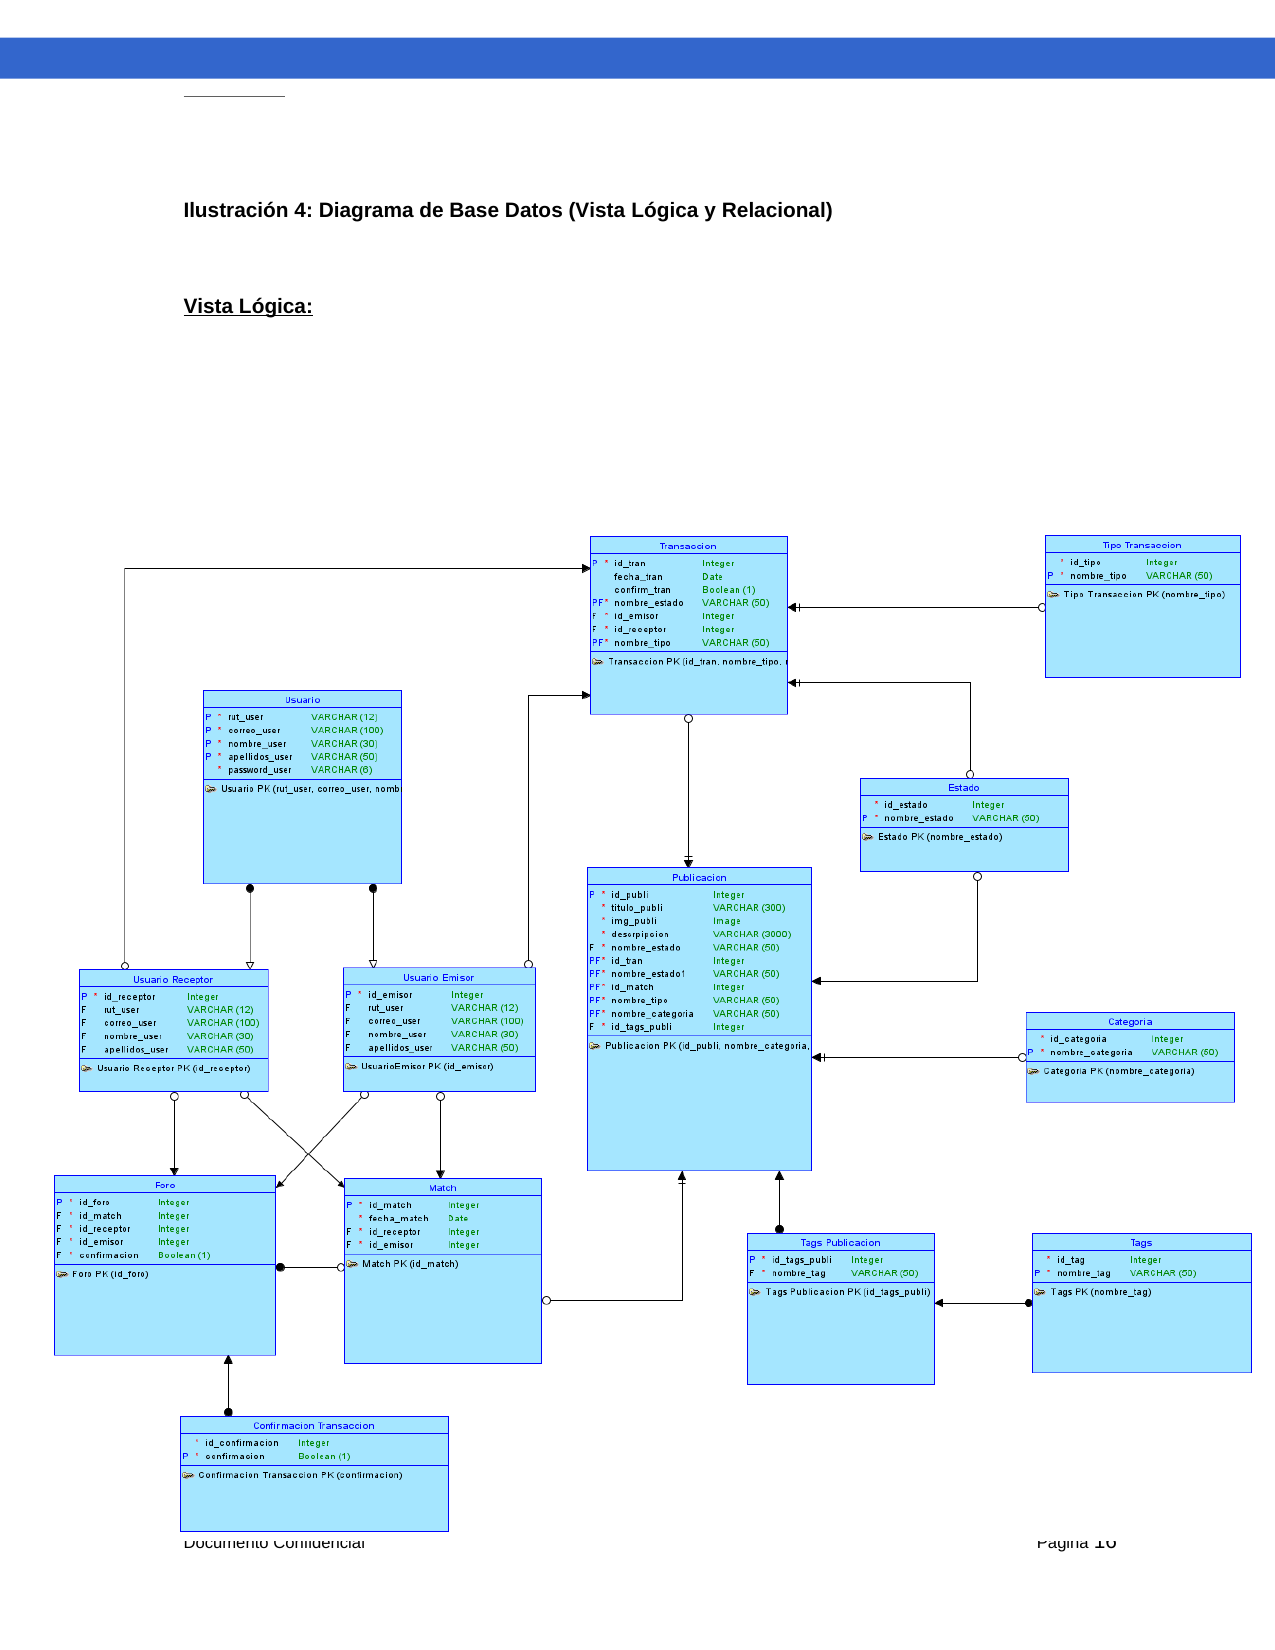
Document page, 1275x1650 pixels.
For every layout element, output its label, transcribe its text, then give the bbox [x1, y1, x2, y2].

picture [16, 344, 1260, 1541]
text Vista Lógica: [183, 294, 1125, 318]
text Ilustración 4: Diagrama de Base Datos (Vista Lógica y Relacional) [183, 198, 1125, 222]
